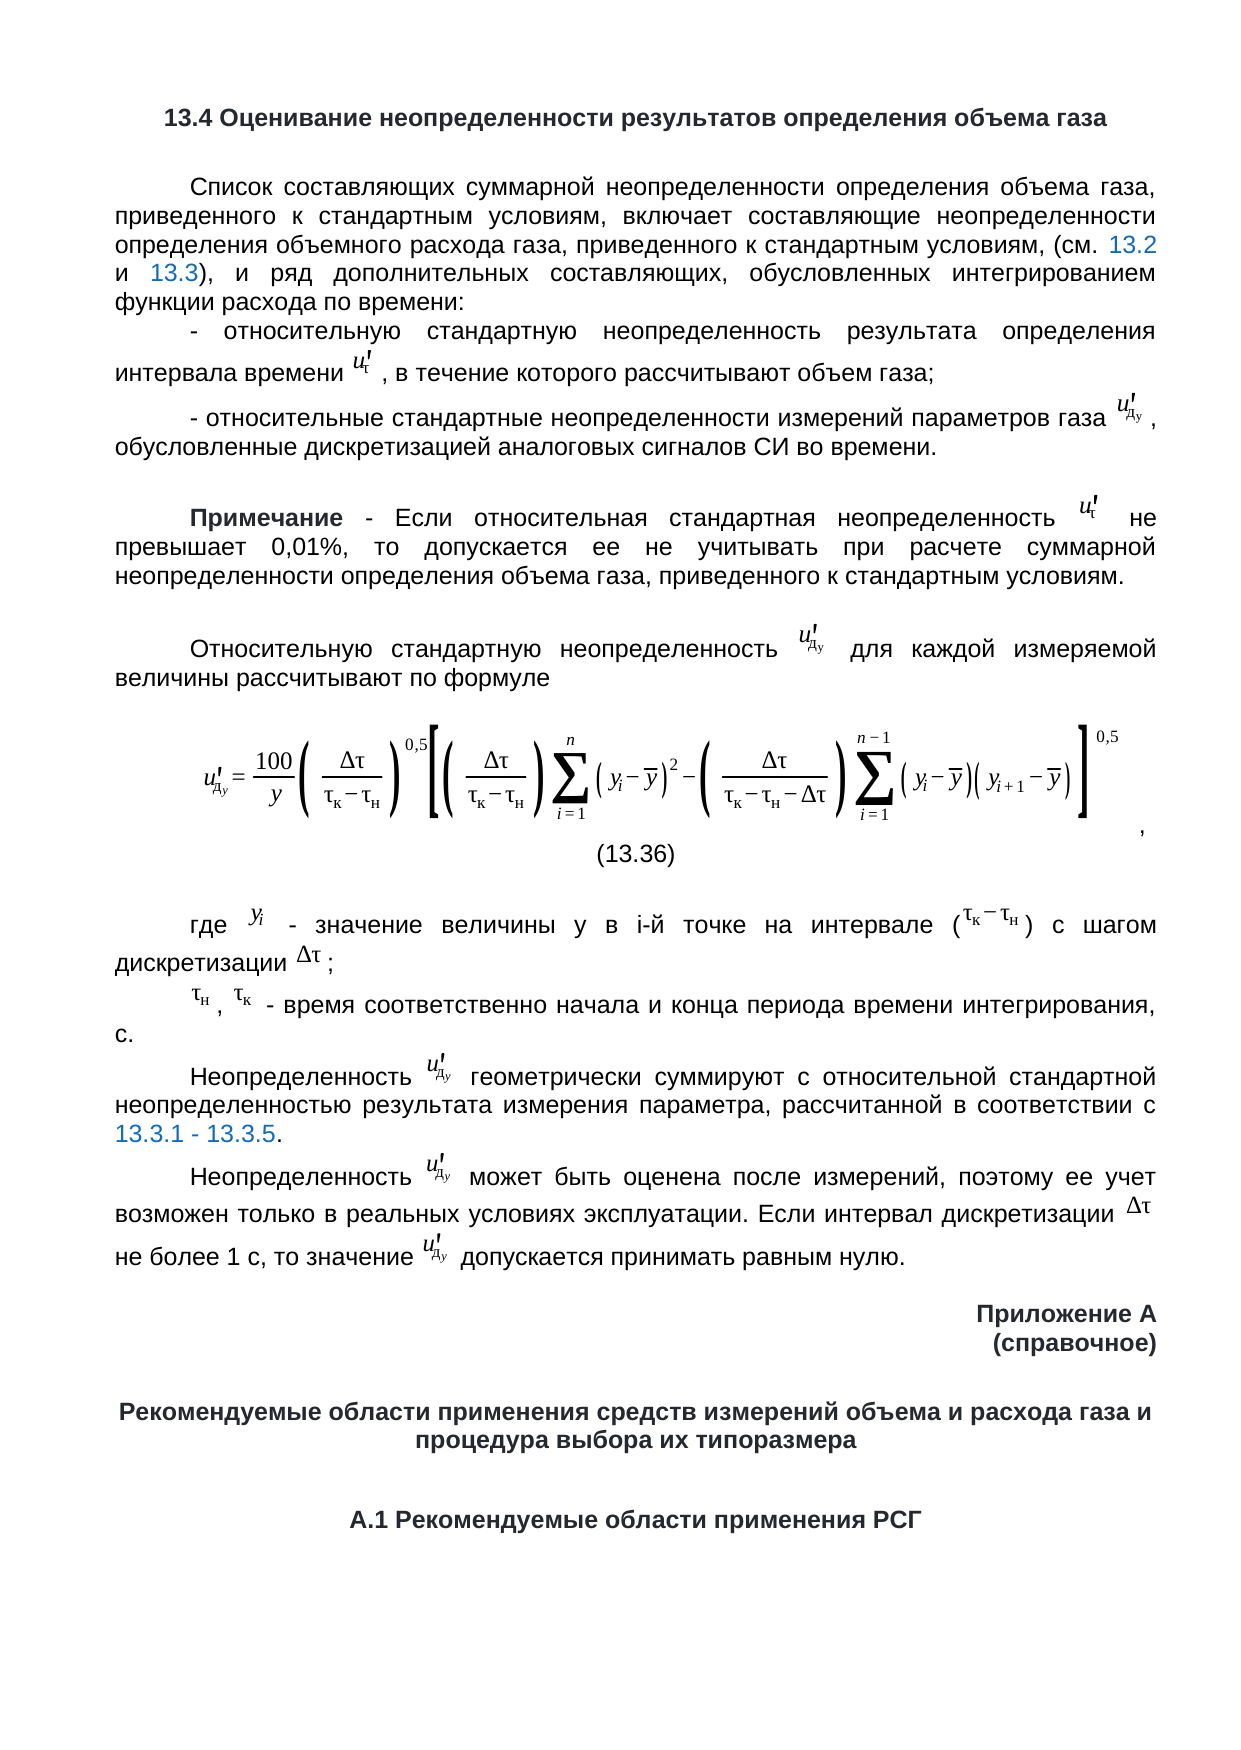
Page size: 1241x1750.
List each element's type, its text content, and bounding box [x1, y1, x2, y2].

text , (13.36) [114, 721, 1157, 868]
text 13.4 Оценивание неопределенности результатов определения объема газа [114, 103, 1157, 132]
text , - время соответственно начала и конца периода времени интегрирования, с. [114, 977, 1157, 1048]
text - относительные стандартные неопределенности измерений параметров газа , обусловленные дискретизацией аналоговых сигналов СИ во времени. [114, 387, 1157, 461]
text Рекомендуемые области применения средств измерений объема и расхода газа и процедура выбора их типоразмера [114, 1397, 1157, 1454]
text Список составляющих суммарной неопределенности определения объема газа, приведенного к стандартным условиям, включает составляющие неопределенности определения объемного расхода газа, приведенного к стандартным условиям, (см. 13.2 и 13.3), и ряд дополнительных составляющих, обусловленных интегрированием функции расхода по времени: [114, 172, 1157, 316]
text Относительную стандартную неопределенность для каждой измеряемой величины рассчитывают по формуле [114, 618, 1157, 692]
text Приложение А (справочное) [114, 1299, 1157, 1357]
text Неопределенность может быть оценена после измерений, поэтому ее учет возможен только в реальных условиях эксплуатации. Если интервал дискретизации не более 1 с, то значение допускается принимать равным нулю. [114, 1148, 1157, 1271]
text - относительную стандартную неопределенность результата определения интервала времени , в течение которого рассчитывают объем газа; [114, 316, 1157, 387]
text А.1 Рекомендуемые области применения РСГ [114, 1506, 1157, 1534]
text где - значение величины у в i-й точке на интервале () с шагом дискретизации ; [114, 896, 1157, 977]
text Неопределенность геометрически суммируют с относительной стандартной неопределенностью результата измерения параметра, рассчитанной в соответствии с 13.3.1 - 13.3.5. [114, 1048, 1157, 1148]
text Примечание - Если относительная стандартная неопределенность не превышает 0,01%, то допускается ее не учитывать при расчете суммарной неопределенности определения объема газа, приведенного к стандартным условиям. [114, 489, 1157, 589]
